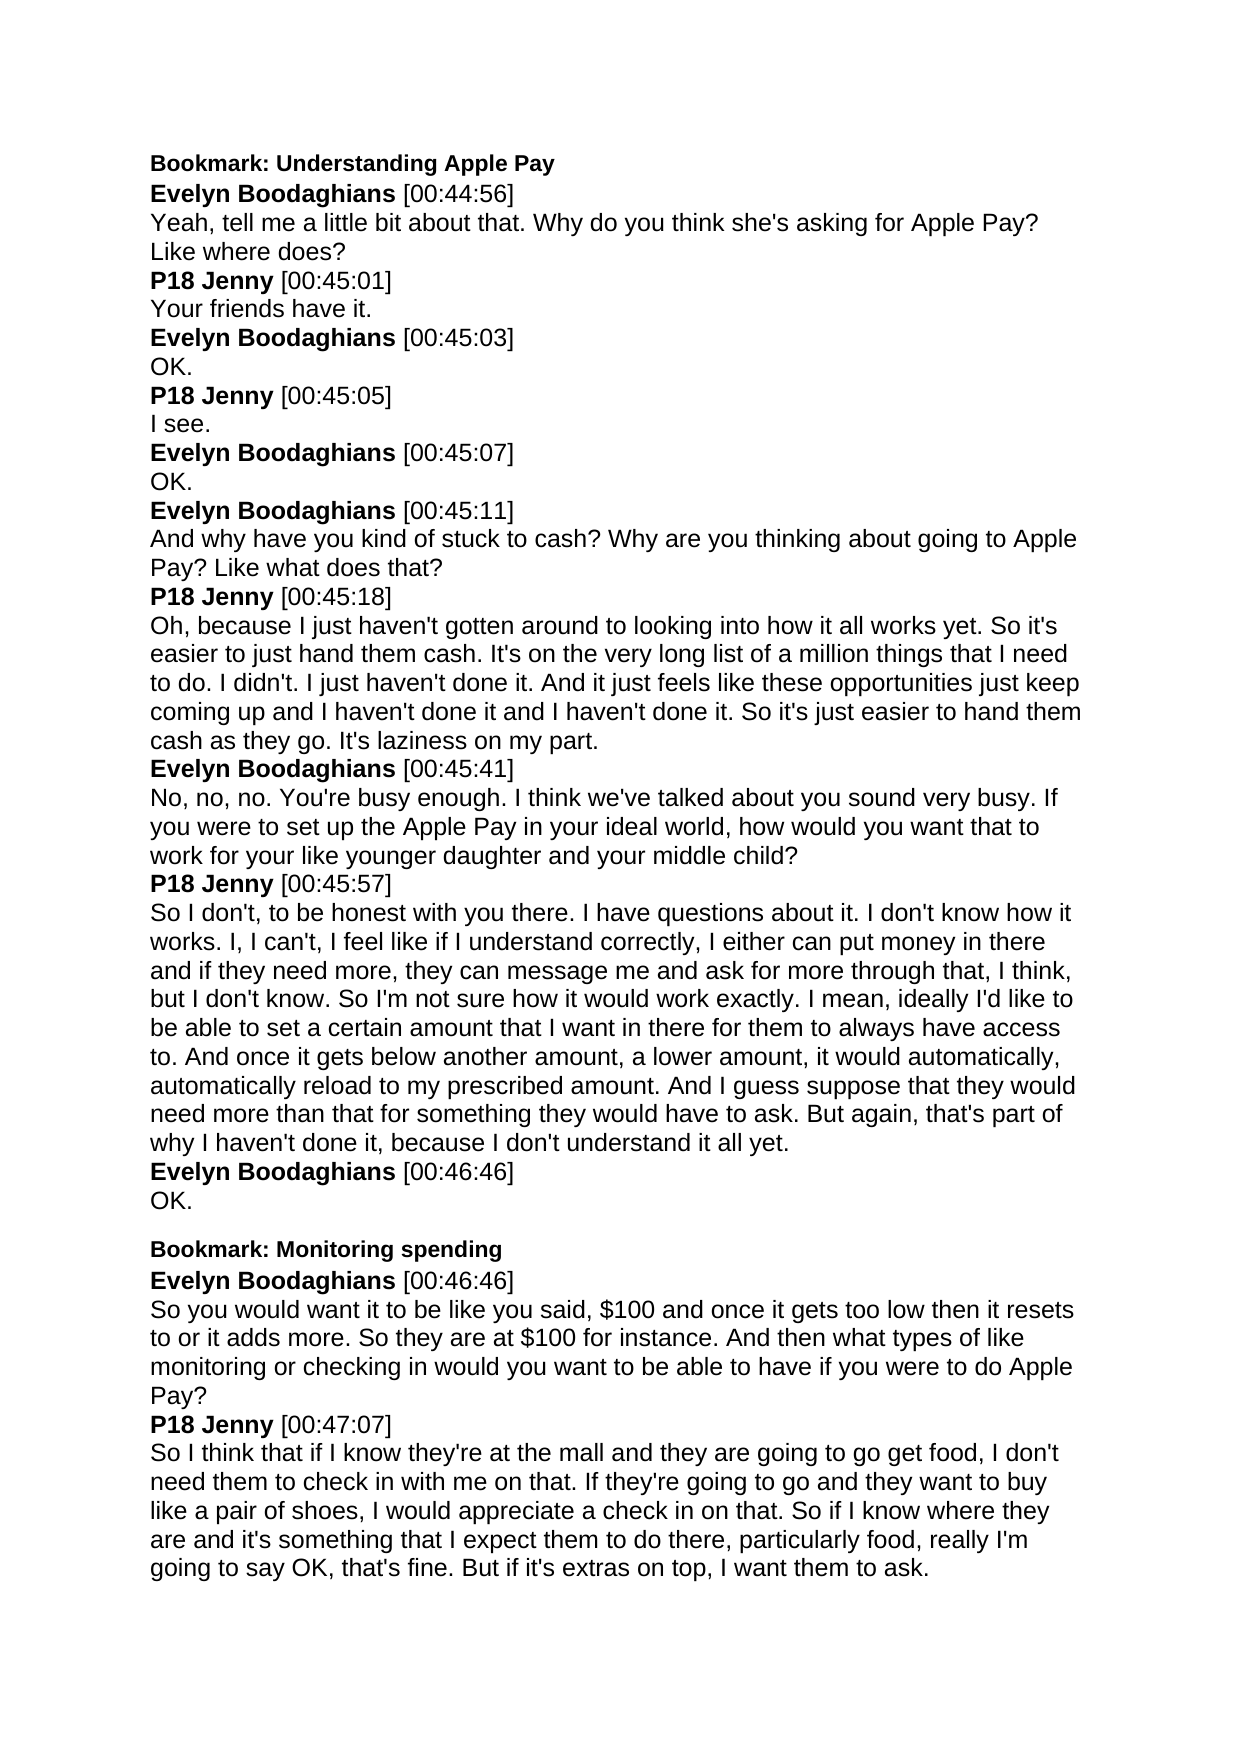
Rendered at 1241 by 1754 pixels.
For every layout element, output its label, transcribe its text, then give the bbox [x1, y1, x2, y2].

text Bookmark: Understanding Apple Pay [150, 150, 1090, 176]
text Bookmark: Monitoring spending [150, 1236, 1090, 1263]
